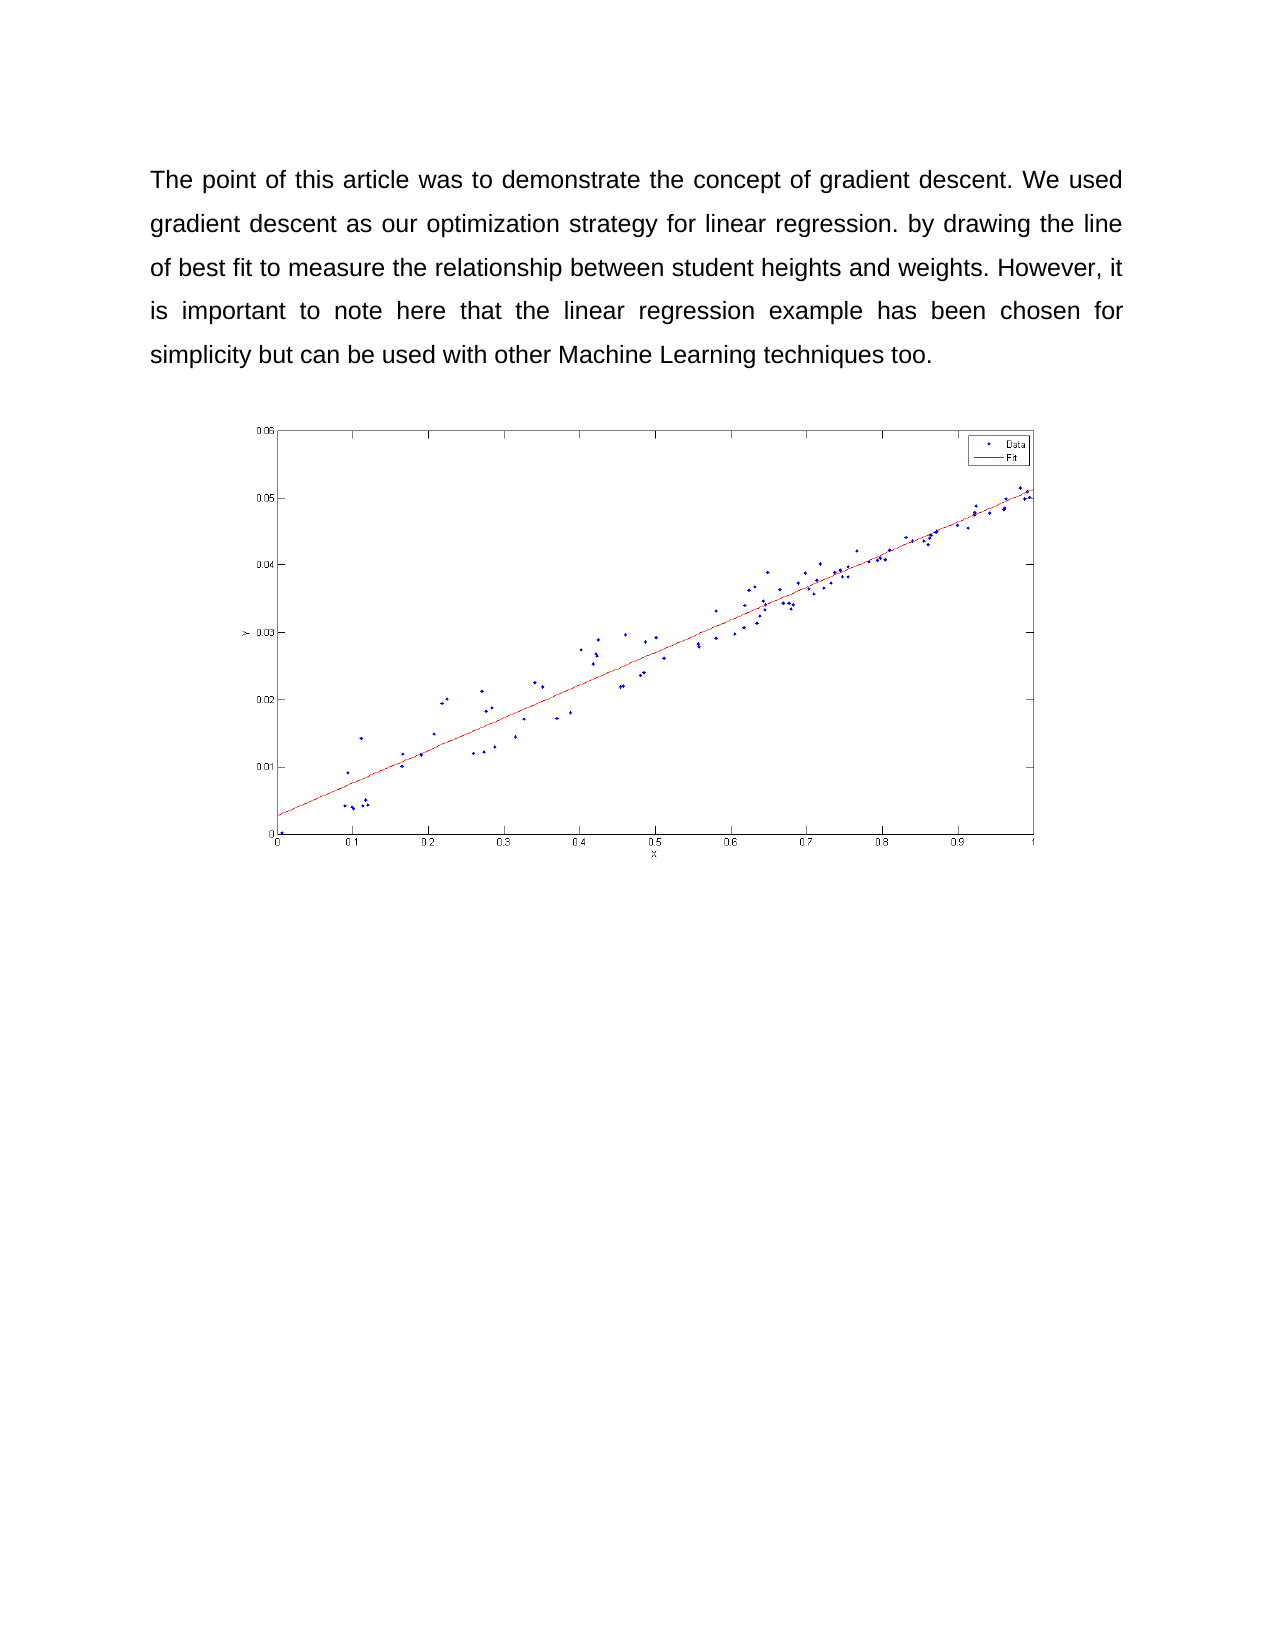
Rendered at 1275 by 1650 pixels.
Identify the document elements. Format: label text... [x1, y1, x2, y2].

picture [150, 393, 1125, 888]
text The point of this article was to demonstrate the concept of gradient descent. We used gradient descent as our optimization strategy for linear regression. by drawing the line of best fit to measure the relationship between student heights and weights. However, it is important to note here that the linear regression example has been chosen for simplicity but can be used with other Machine Learning techniques too. [150, 150, 1125, 369]
